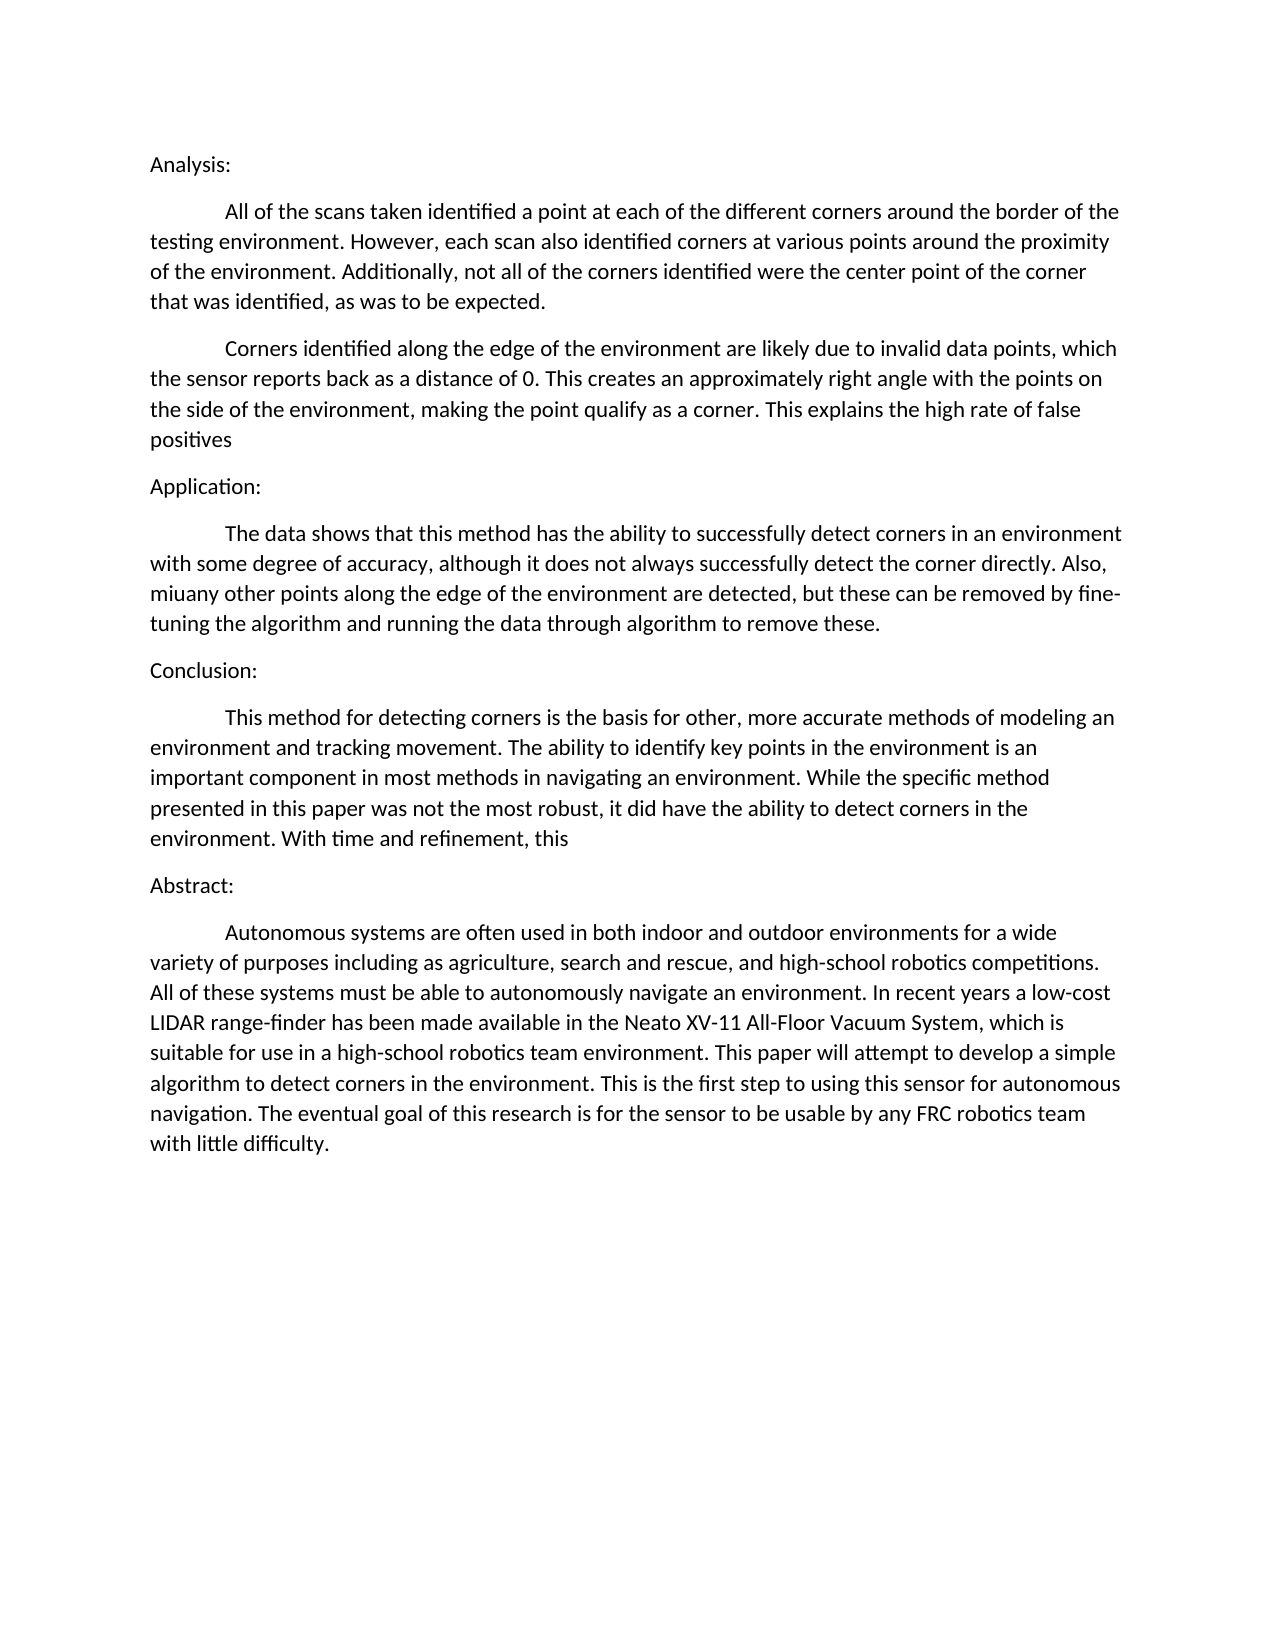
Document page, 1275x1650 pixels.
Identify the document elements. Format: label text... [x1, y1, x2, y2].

text All of the scans taken identified a point at each of the different corners around the border of the testing environment. However, each scan also identified corners at various points around the proximity of the environment. Additionally, not all of the corners identified were the center point of the corner that was identified, as was to be expected. [150, 197, 1125, 316]
text Conclusion: [150, 656, 1125, 684]
text Analysis: [150, 150, 1125, 178]
text Autonomous systems are often used in both indoor and outdoor environments for a wide variety of purposes including as agriculture, search and rescue, and high-school robotics competitions. All of these systems must be able to autonomously navigate an environment. In recent years a low-cost LIDAR range-finder has been made available in the Neato XV-11 All-Floor Vacuum System, which is suitable for use in a high-school robotics team environment. This paper will attempt to develop a simple algorithm to detect corners in the environment. This is the first step to using this sensor for autonomous navigation. The eventual goal of this research is for the sensor to be usable by any FRC robotics team with little difficulty. [150, 918, 1125, 1157]
text Abstract: [150, 871, 1125, 899]
text Corners identified along the edge of the environment are likely due to invalid data points, which the sensor reports back as a distance of 0. This creates an approximately right angle with the points on the side of the environment, making the point qualify as a corner. This explains the high rate of false positives [150, 334, 1125, 453]
text Application: [150, 472, 1125, 500]
text The data shows that this method has the ability to successfully detect corners in an environment with some degree of accuracy, although it does not always successfully detect the corner directly. Also, miuany other points along the edge of the environment are detected, but these can be removed by fine-tuning the algorithm and running the data through algorithm to remove these. [150, 519, 1125, 637]
text This method for detecting corners is the basis for other, more accurate methods of modeling an environment and tracking movement. The ability to identify key points in the environment is an important component in most methods in navigating an environment. While the specific method presented in this paper was not the most robust, it did have the ability to detect corners in the environment. With time and refinement, this [150, 703, 1125, 852]
